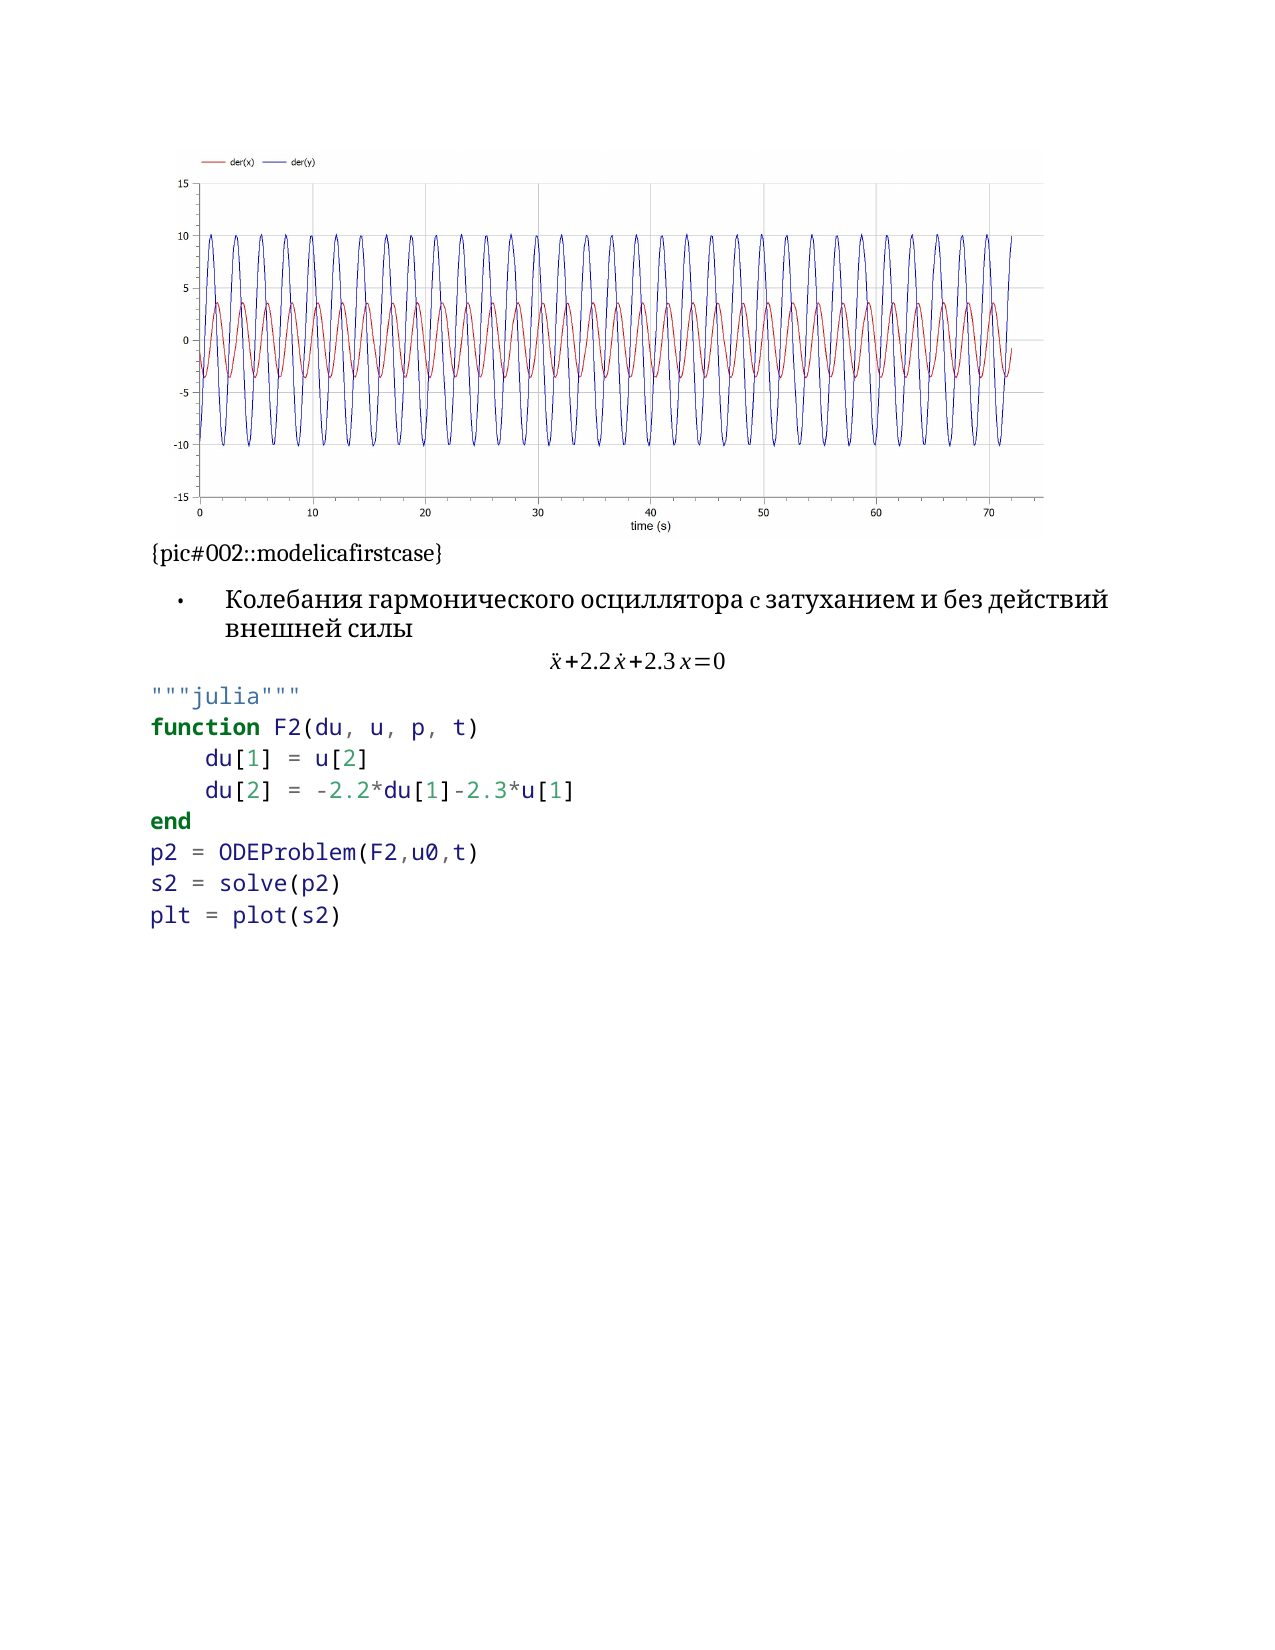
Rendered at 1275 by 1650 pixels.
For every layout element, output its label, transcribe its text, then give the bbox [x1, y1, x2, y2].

text """julia""" function F2(du, u, p, t) du[1] = u[2] du[2] = -2.2*du[1]-2.3*u[1] end p2 = ODEProblem(F2,u0,t) s2 = solve(p2) plt = plot(s2) [150, 680, 1125, 930]
list Колебания гармонического осциллятора c затуханием и без действий внешней силы [175, 586, 1125, 644]
picture [168, 150, 1044, 539]
